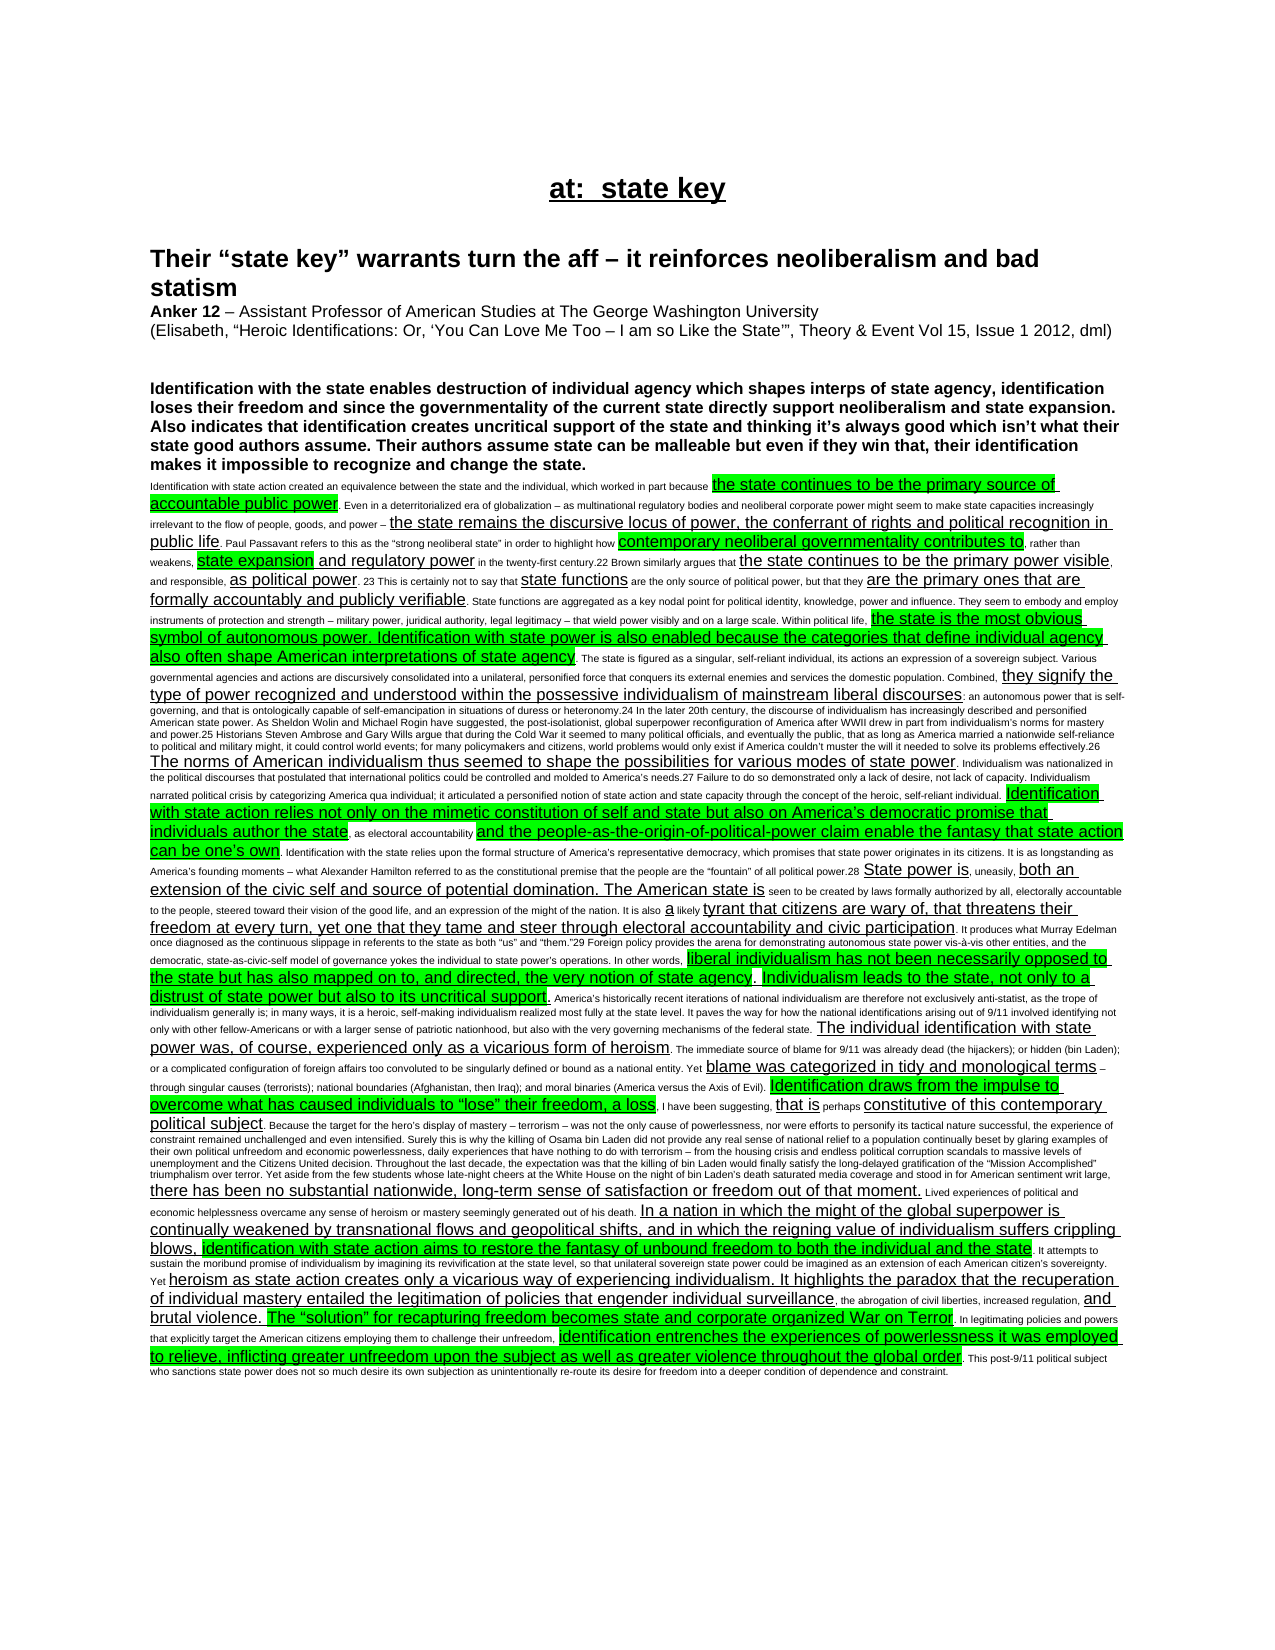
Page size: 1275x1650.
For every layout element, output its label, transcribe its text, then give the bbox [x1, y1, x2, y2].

text Identification with state action created an equivalence between the state and the individual, which worked in part because the state continues to be the primary source of accountable public power. Even in a deterritorialized era of globalization – as multinational regulatory bodies and neoliberal corporate power might seem to make state capacities increasingly irrelevant to the flow of people, goods, and power – the state remains the discursive locus of power, the conferrant of rights and political recognition in public life. Paul Passavant refers to this as the “strong neoliberal state” in order to highlight how contemporary neoliberal governmentality contributes to, rather than weakens, state expansion and regulatory power in the twenty-first century.22 Brown similarly argues that the state continues to be the primary power visible, and responsible, as political power. 23 This is certainly not to say that state functions are the only source of political power, but that they are the primary ones that are formally accountably and publicly verifiable. State functions are aggregated as a key nodal point for political identity, knowledge, power and influence. They seem to embody and employ instruments of protection and strength – military power, juridical authority, legal legitimacy – that wield power visibly and on a large scale. Within political life, the state is the most obvious symbol of autonomous power. Identification with state power is also enabled because the categories that define individual agency also often shape American interpretations of state agency. The state is figured as a singular, self-reliant individual, its actions an expression of a sovereign subject. Various governmental agencies and actions are discursively consolidated into a unilateral, personified force that conquers its external enemies and services the domestic population. Combined, they signify the type of power recognized and understood within the possessive individualism of mainstream liberal discourses: an autonomous power that is self-governing, and that is ontologically capable of self-emancipation in situations of duress or heteronomy.24 In the later 20th century, the discourse of individualism has increasingly described and personified American state power. As Sheldon Wolin and Michael Rogin have suggested, the post-isolationist, global superpower reconfiguration of America after WWII drew in part from individualism’s norms for mastery and power.25 Historians Steven Ambrose and Gary Wills argue that during the Cold War it seemed to many political officials, and eventually the public, that as long as America married a nationwide self-reliance to political and military might, it could control world events; for many policymakers and citizens, world problems would only exist if America couldn’t muster the will it needed to solve its problems effectively.26 The norms of American individualism thus seemed to shape the possibilities for various modes of state power. Individualism was nationalized in the political discourses that postulated that international politics could be controlled and molded to America’s needs.27 Failure to do so demonstrated only a lack of desire, not lack of capacity. Individualism narrated political crisis by categorizing America qua individual; it articulated a personified notion of state action and state capacity through the concept of the heroic, self-reliant individual. Identification with state action relies not only on the mimetic constitution of self and state but also on America’s democratic promise that individuals author the state, as electoral accountability and the people-as-the-origin-of-political-power claim enable the fantasy that state action can be one’s own. Identification with the state relies upon the formal structure of America’s representative democracy, which promises that state power originates in its citizens. It is as longstanding as America’s founding moments – what Alexander Hamilton referred to as the constitutional premise that the people are the “fountain” of all political power.28 State power is, uneasily, both an extension of the civic self and source of potential domination. The American state is seen to be created by laws formally authorized by all, electorally accountable to the people, steered toward their vision of the good life, and an expression of the might of the nation. It is also a likely tyrant that citizens are wary of, that threatens their freedom at every turn, yet one that they tame and steer through electoral accountability and civic participation. It produces what Murray Edelman once diagnosed as the continuous slippage in referents to the state as both “us” and “them.”29 Foreign policy provides the arena for demonstrating autonomous state power vis-à-vis other entities, and the democratic, state-as-civic-self model of governance yokes the individual to state power’s operations. In other words, liberal individualism has not been necessarily opposed to the state but has also mapped on to, and directed, the very notion of state agency. Individualism leads to the state, not only to a distrust of state power but also to its uncritical support. America’s historically recent iterations of national individualism are therefore not exclusively anti-statist, as the trope of individualism generally is; in many ways, it is a heroic, self-making individualism realized most fully at the state level. It paves the way for how the national identifications arising out of 9/11 involved identifying not only with other fellow-Americans or with a larger sense of patriotic nationhood, but also with the very governing mechanisms of the federal state. The individual identification with state power was, of course, experienced only as a vicarious form of heroism. The immediate source of blame for 9/11 was already dead (the hijackers); or hidden (bin Laden); or a complicated configuration of foreign affairs too convoluted to be singularly defined or bound as a national entity. Yet blame was categorized in tidy and monological terms – through singular causes (terrorists); national boundaries (Afghanistan, then Iraq); and moral binaries (America versus the Axis of Evil). Identification draws from the impulse to overcome what has caused individuals to “lose” their freedom, a loss, I have been suggesting, that is perhaps constitutive of this contemporary political subject. Because the target for the hero’s display of mastery – terrorism – was not the only cause of powerlessness, nor were efforts to personify its tactical nature successful, the experience of constraint remained unchallenged and even intensified. Surely this is why the killing of Osama bin Laden did not provide any real sense of national relief to a population continually beset by glaring examples of their own political unfreedom and economic powerlessness, daily experiences that have nothing to do with terrorism – from the housing crisis and endless political corruption scandals to massive levels of unemployment and the Citizens United decision. Throughout the last decade, the expectation was that the killing of bin Laden would finally satisfy the long-delayed gratification of the “Mission Accomplished” triumphalism over terror. Yet aside from the few students whose late-night cheers at the White House on the night of bin Laden’s death saturated media coverage and stood in for American sentiment writ large, there has been no substantial nationwide, long-term sense of satisfaction or freedom out of that moment. Lived experiences of political and economic helplessness overcame any sense of heroism or mastery seemingly generated out of his death. In a nation in which the might of the global superpower is continually weakened by transnational flows and geopolitical shifts, and in which the reigning value of individualism suffers crippling blows, identification with state action aims to restore the fantasy of unbound freedom to both the individual and the state. It attempts to sustain the moribund promise of individualism by imagining its revivification at the state level, so that unilateral sovereign state power could be imagined as an extension of each American citizen’s sovereignty. Yet heroism as state action creates only a vicarious way of experiencing individualism. It highlights the paradox that the recuperation of individual mastery entailed the legitimation of policies that engender individual surveillance, the abrogation of civil liberties, increased regulation, and brutal violence. The “solution” for recapturing freedom becomes state and corporate organized War on Terror. In legitimating policies and powers that explicitly target the American citizens employing them to challenge their unfreedom, identification entrenches the experiences of powerlessness it was employed to relieve, inflicting greater unfreedom upon the subject as well as greater violence throughout the global order. This post-9/11 political subject who sanctions state power does not so much desire its own subjection as unintentionally re-route its desire for freedom into a deeper condition of dependence and constraint. [150, 474, 1125, 1378]
text Anker 12 – Assistant Professor of American Studies at The George Washington University [150, 302, 1125, 321]
text (Elisabeth, “Heroic Identifications: Or, ‘You Can Love Me Too – I am so Like the State’”, Theory & Event Vol 15, Issue 1 2012, dml) [150, 321, 1125, 340]
text Identification with the state enables destruction of individual agency which shapes interps of state agency, identification loses their freedom and since the governmentality of the current state directly support neoliberalism and state expansion. Also indicates that identification creates uncritical support of the state and thinking it’s always good which isn’t what their state good authors assume. Their authors assume state can be malleable but even if they win that, their identification makes it impossible to recognize and change the state. [150, 378, 1125, 474]
subtitle Their “state key” warrants turn the aff – it reinforces neoliberalism and bad statism [150, 244, 1125, 302]
subtitle at: state key [150, 171, 1125, 204]
